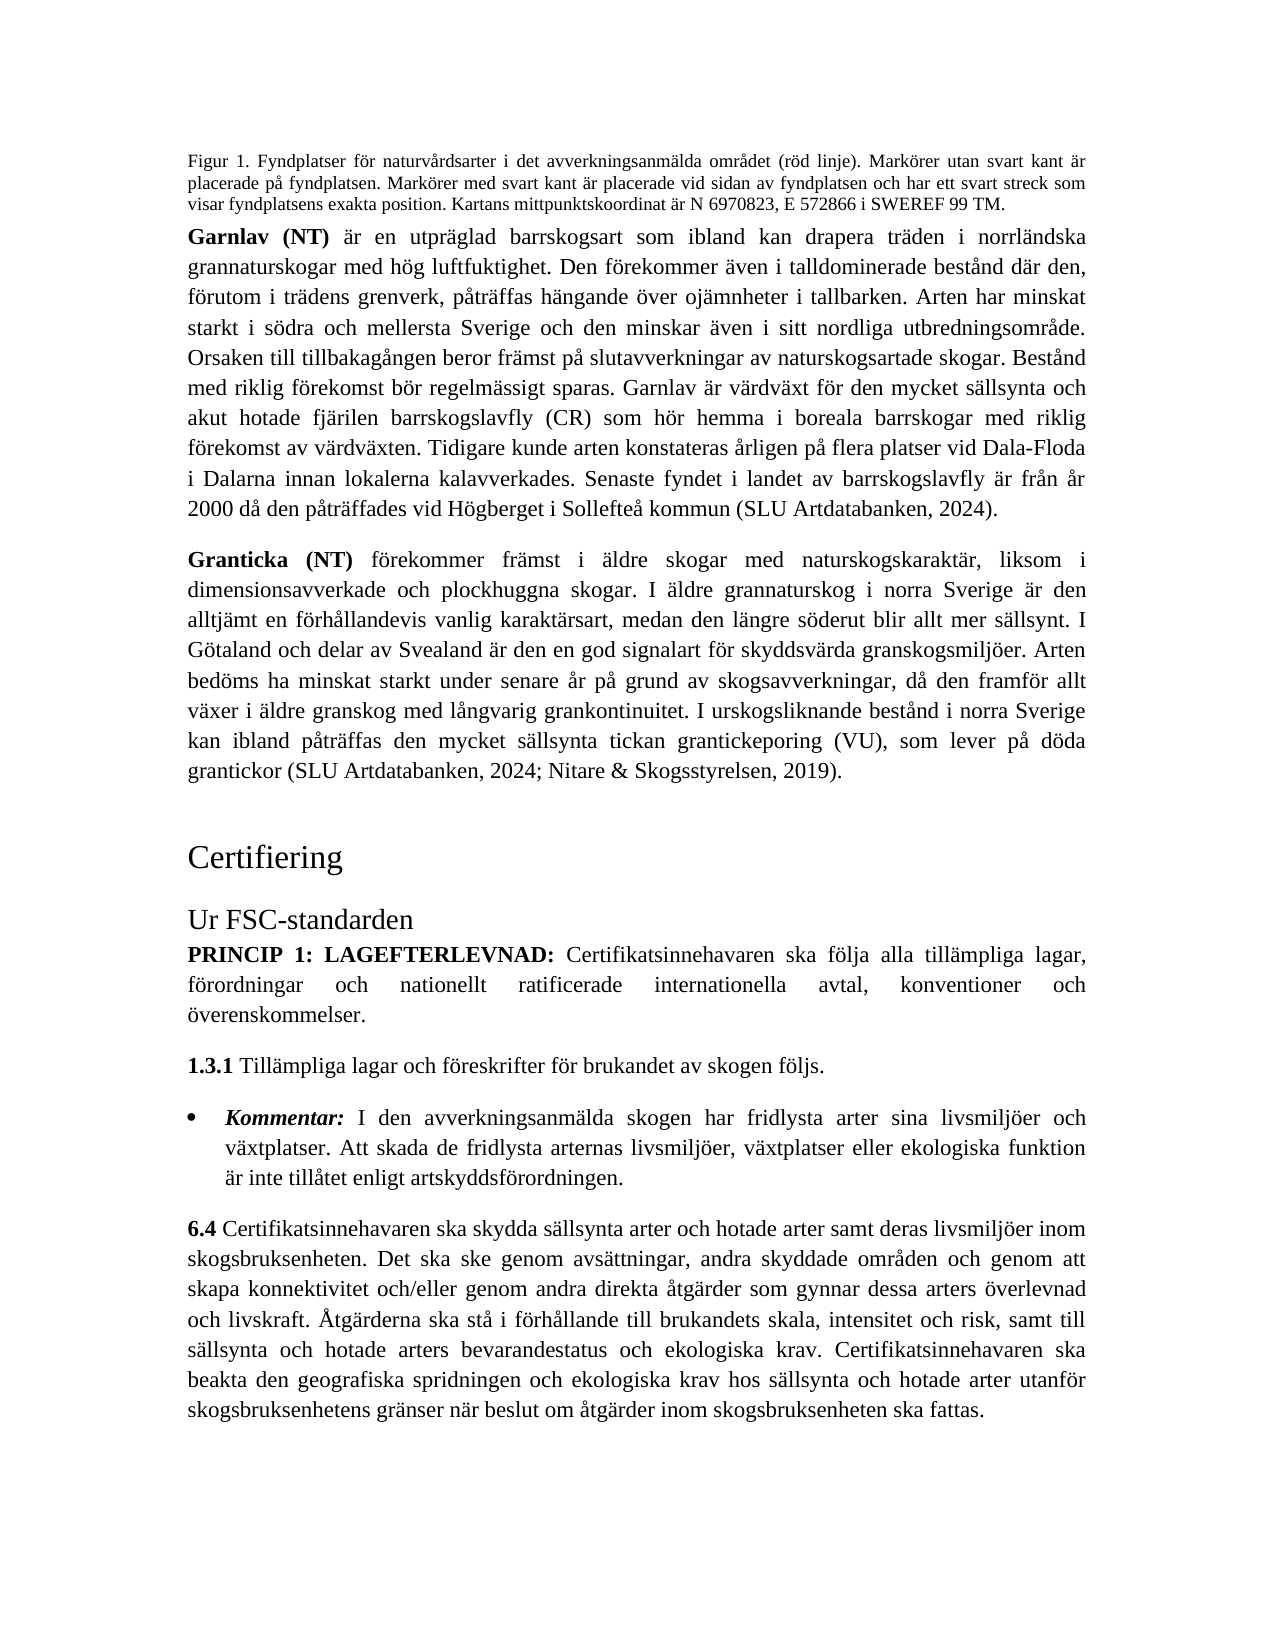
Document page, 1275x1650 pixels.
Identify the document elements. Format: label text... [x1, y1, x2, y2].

text 6.4 Certifikatsinnehavaren ska skydda sällsynta arter och hotade arter samt deras livsmiljöer inom skogsbruksenheten. Det ska ske genom avsättningar, andra skyddade områden och genom att skapa konnektivitet och/eller genom andra direkta åtgärder som gynnar dessa arters överlevnad och livskraft. Åtgärderna ska stå i förhållande till brukandets skala, intensitet och risk, samt till sällsynta och hotade arters bevarandestatus och ekologiska krav. Certifikatsinnehavaren ska beakta den geografiska spridningen och ekologiska krav hos sällsynta och hotade arter utanför skogsbruksenhetens gränser när beslut om åtgärder inom skogsbruksenheten ska fattas. [187, 1215, 1087, 1423]
subtitle Certifiering [187, 838, 1087, 876]
text Granticka (NT) förekommer främst i äldre skogar med naturskogskaraktär, liksom i dimensionsavverkade och plockhuggna skogar. I äldre grannaturskog i norra Sverige är den alltjämt en förhållandevis vanlig karaktärsart, medan den längre söderut blir allt mer sällsynt. I Götaland och delar av Svealand är den en god signalart för skyddsvärda granskogsmiljöer. Arten bedöms ha minskat starkt under senare år på grund av skogsavverkningar, då den framför allt växer i äldre granskog med långvarig grankontinuitet. I urskogsliknande bestånd i norra Sverige kan ibland påträffas den mycket sällsynta tickan grantickeporing (VU), som lever på döda grantickor (SLU Artdatabanken, 2024; Nitare & Skogsstyrelsen, 2019). [187, 546, 1087, 784]
text Garnlav (NT) är en utpräglad barrskogsart som ibland kan drapera träden i norrländska grannaturskogar med hög luftfuktighet. Den förekommer även i talldominerade bestånd där den, förutom i trädens grenverk, påträffas hängande över ojämnheter i tallbarken. Arten har minskat starkt i södra och mellersta Sverige och den minskar även i sitt nordliga utbredningsområde. Orsaken till tillbakagången beror främst på slutavverkningar av naturskogsartade skogar. Bestånd med riklig förekomst bör regelmässigt sparas. Garnlav är värdväxt för den mycket sällsynta och akut hotade fjärilen barrskogslavfly (CR) som hör hemma i boreala barrskogar med riklig förekomst av värdväxten. Tidigare kunde arten konstateras årligen på flera platser vid Dala-Floda i Dalarna innan lokalerna kalavverkades. Senaste fyndet i landet av barrskogslavfly är från år 2000 då den påträffades vid Högberget i Sollefteå kommun (SLU Artdatabanken, 2024). [187, 223, 1087, 521]
text Figur 1. Fyndplatser för naturvårdsarter i det avverkningsanmälda området (röd linje). Markörer utan svart kant är placerade på fyndplatsen. Markörer med svart kant är placerade vid sidan av fyndplatsen och har ett svart streck som visar fyndplatsens exakta position. Kartans mittpunktskoordinat är N 6970823, E 572866 i SWEREF 99 TM. [187, 150, 1087, 215]
text PRINCIP 1: LAGEFTERLEVNAD: Certifikatsinnehavaren ska följa alla tillämpliga lagar, förordningar och nationellt ratificerade internationella avtal, konventioner och överenskommelser. [187, 941, 1087, 1028]
text 1.3.1 Tillämpliga lagar och föreskrifter för brukandet av skogen följs. [187, 1052, 1087, 1079]
subtitle Ur FSC-standarden [187, 902, 1087, 936]
list Kommentar: I den avverkningsanmälda skogen har fridlysta arter sina livsmiljöer och växtplatser. Att skada de fridlysta arternas livsmiljöer, växtplatser eller ekologiska funktion är inte tillåtet enligt artskyddsförordningen. [187, 1103, 1087, 1190]
